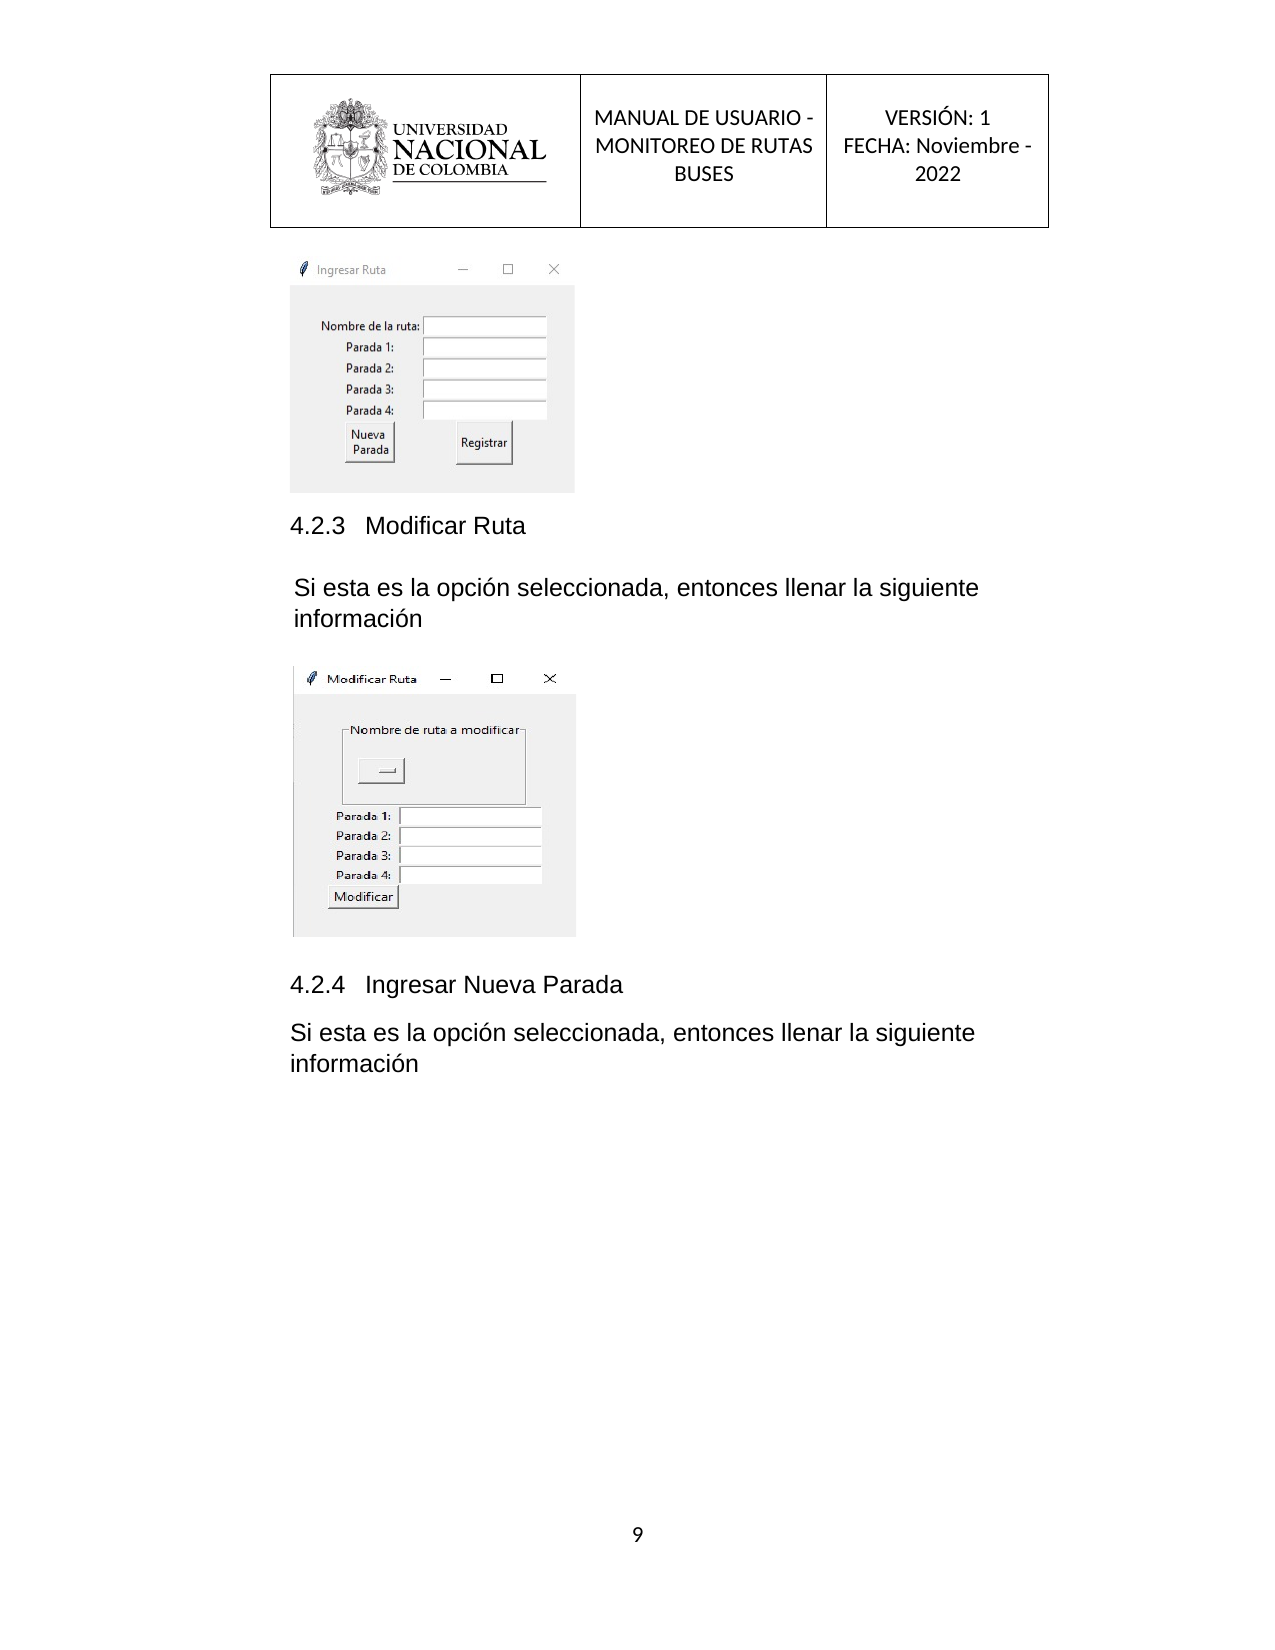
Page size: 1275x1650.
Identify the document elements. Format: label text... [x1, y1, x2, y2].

text Si esta es la opción seleccionada, entonces llenar la siguiente información [290, 1018, 1098, 1078]
picture [309, 94, 550, 199]
list Si esta es la opción seleccionada, entonces llenar la siguiente información [293, 573, 1098, 633]
list Ingresar Nueva Parada [290, 970, 1098, 999]
picture [289, 256, 575, 493]
picture [293, 666, 577, 937]
list Modificar Ruta [290, 511, 1098, 540]
